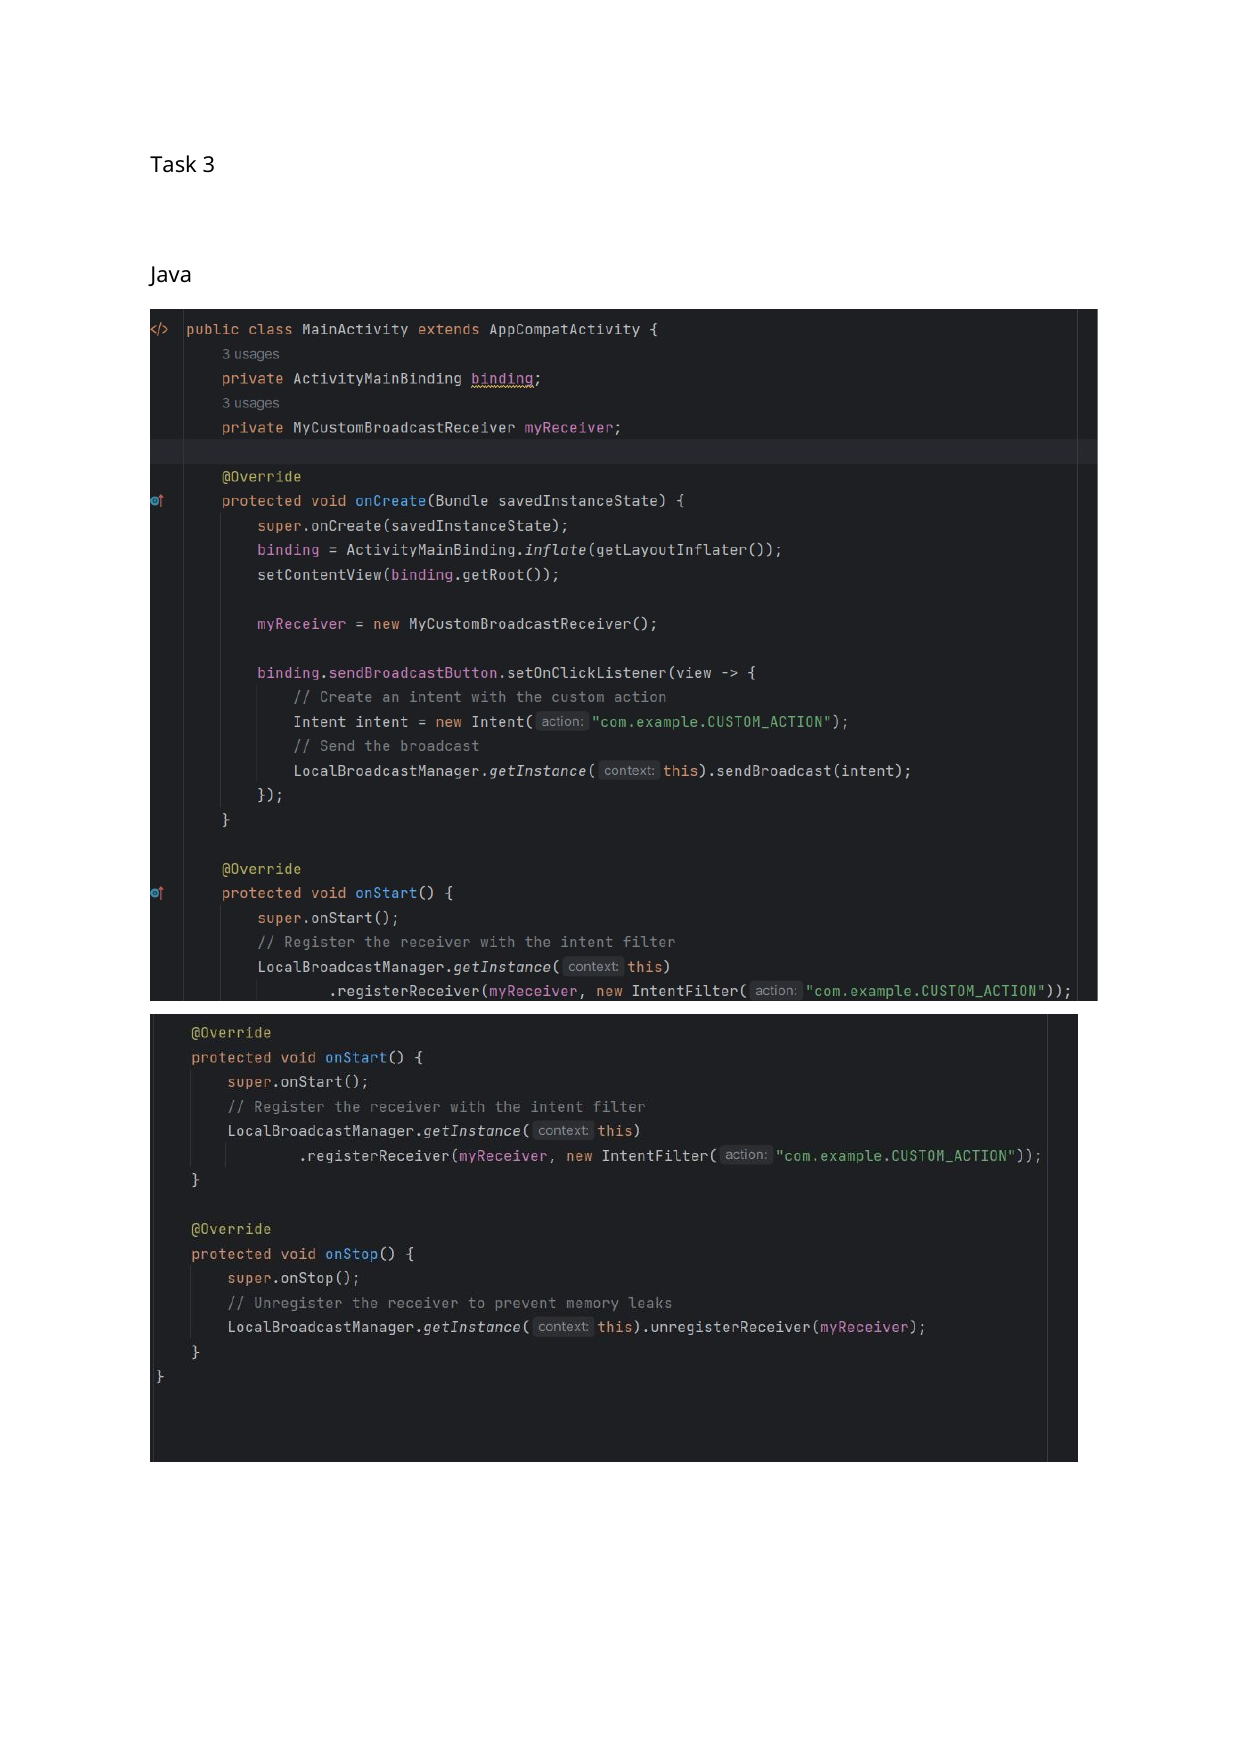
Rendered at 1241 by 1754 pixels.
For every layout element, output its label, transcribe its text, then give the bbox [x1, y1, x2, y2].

picture [150, 1014, 1078, 1462]
text Task 3 [150, 149, 1103, 179]
text Java [150, 259, 1103, 289]
picture [150, 309, 1098, 1001]
